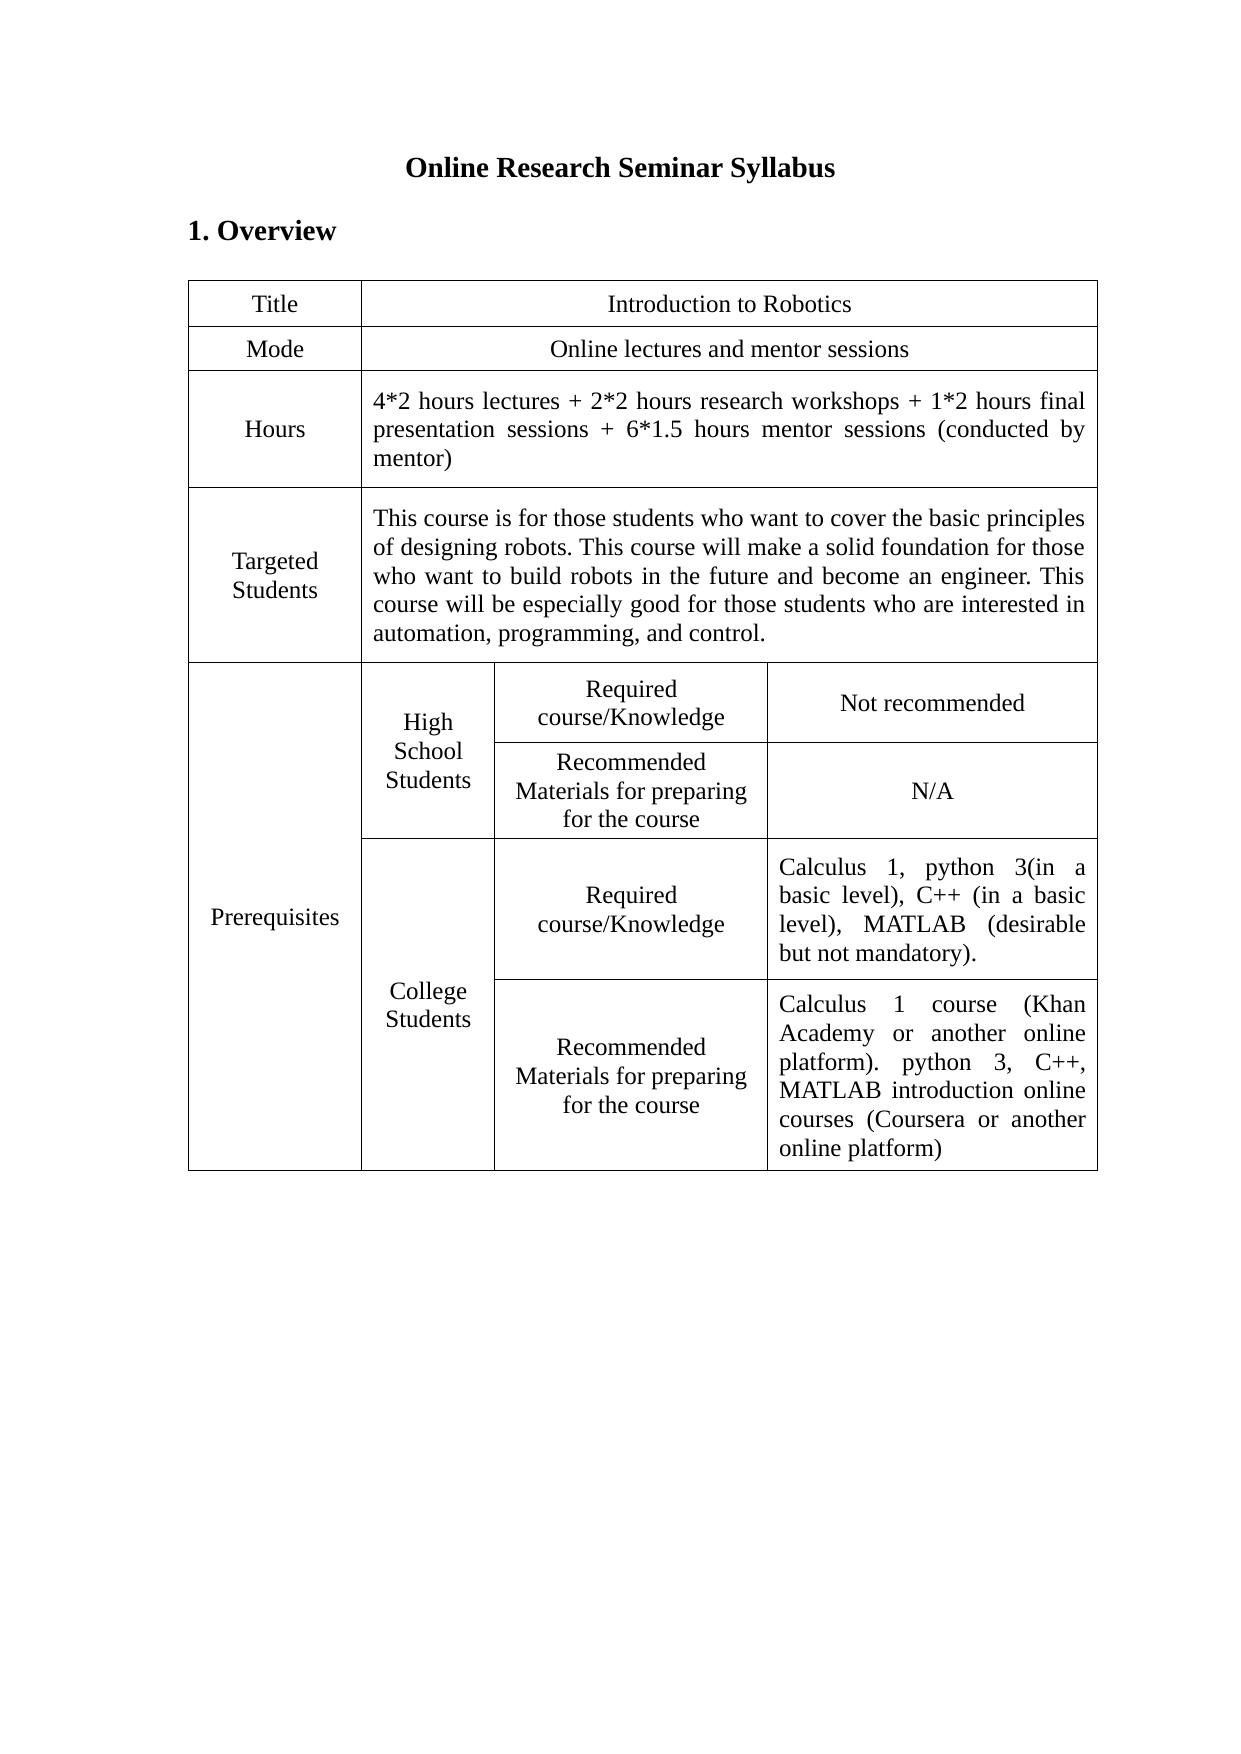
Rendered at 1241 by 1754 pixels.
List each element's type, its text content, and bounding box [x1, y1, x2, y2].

table_cell Required course/Knowledge [495, 839, 767, 979]
table_cell Mode [189, 327, 361, 370]
table_cell Hours [189, 371, 361, 487]
table_header Title [189, 281, 361, 326]
table_cell Required course/Knowledge [495, 663, 767, 742]
table_cell 4*2 hours lectures + 2*2 hours research workshops + 1*2 hours final presentation sessions + 6*1.5 hours mentor sessions (conducted by mentor) [362, 371, 1097, 487]
table_cell Calculus 1 course (Khan Academy or another online platform). python 3, C++, MATLAB introduction online courses (Coursera or another online platform) [768, 980, 1097, 1170]
table_cell College Students [362, 839, 494, 1170]
table_cell High School Students [362, 663, 494, 838]
table_cell Online lectures and mentor sessions [362, 327, 1097, 370]
table_cell Recommended Materials for preparing for the course [495, 980, 767, 1170]
table_cell Not recommended [768, 663, 1097, 742]
table_cell This course is for those students who want to cover the basic principles of designing robots. This course will make a solid foundation for those who want to build robots in the future and become an engineer. This course will be especially good for those students who are interested in automation, programming, and control. [362, 488, 1097, 662]
table_cell N/A [768, 743, 1097, 838]
table_cell Recommended Materials for preparing for the course [495, 743, 767, 838]
table_header Introduction to Robotics [362, 281, 1097, 326]
text 1. Overview [187, 213, 1053, 247]
table_cell Targeted Students [189, 488, 361, 662]
table_cell Calculus 1, python 3(in a basic level), C++ (in a basic level), MATLAB (desirable but not mandatory). [768, 839, 1097, 979]
text Online Research Seminar Syllabus [187, 151, 1053, 184]
table_cell Prerequisites [189, 663, 361, 1170]
